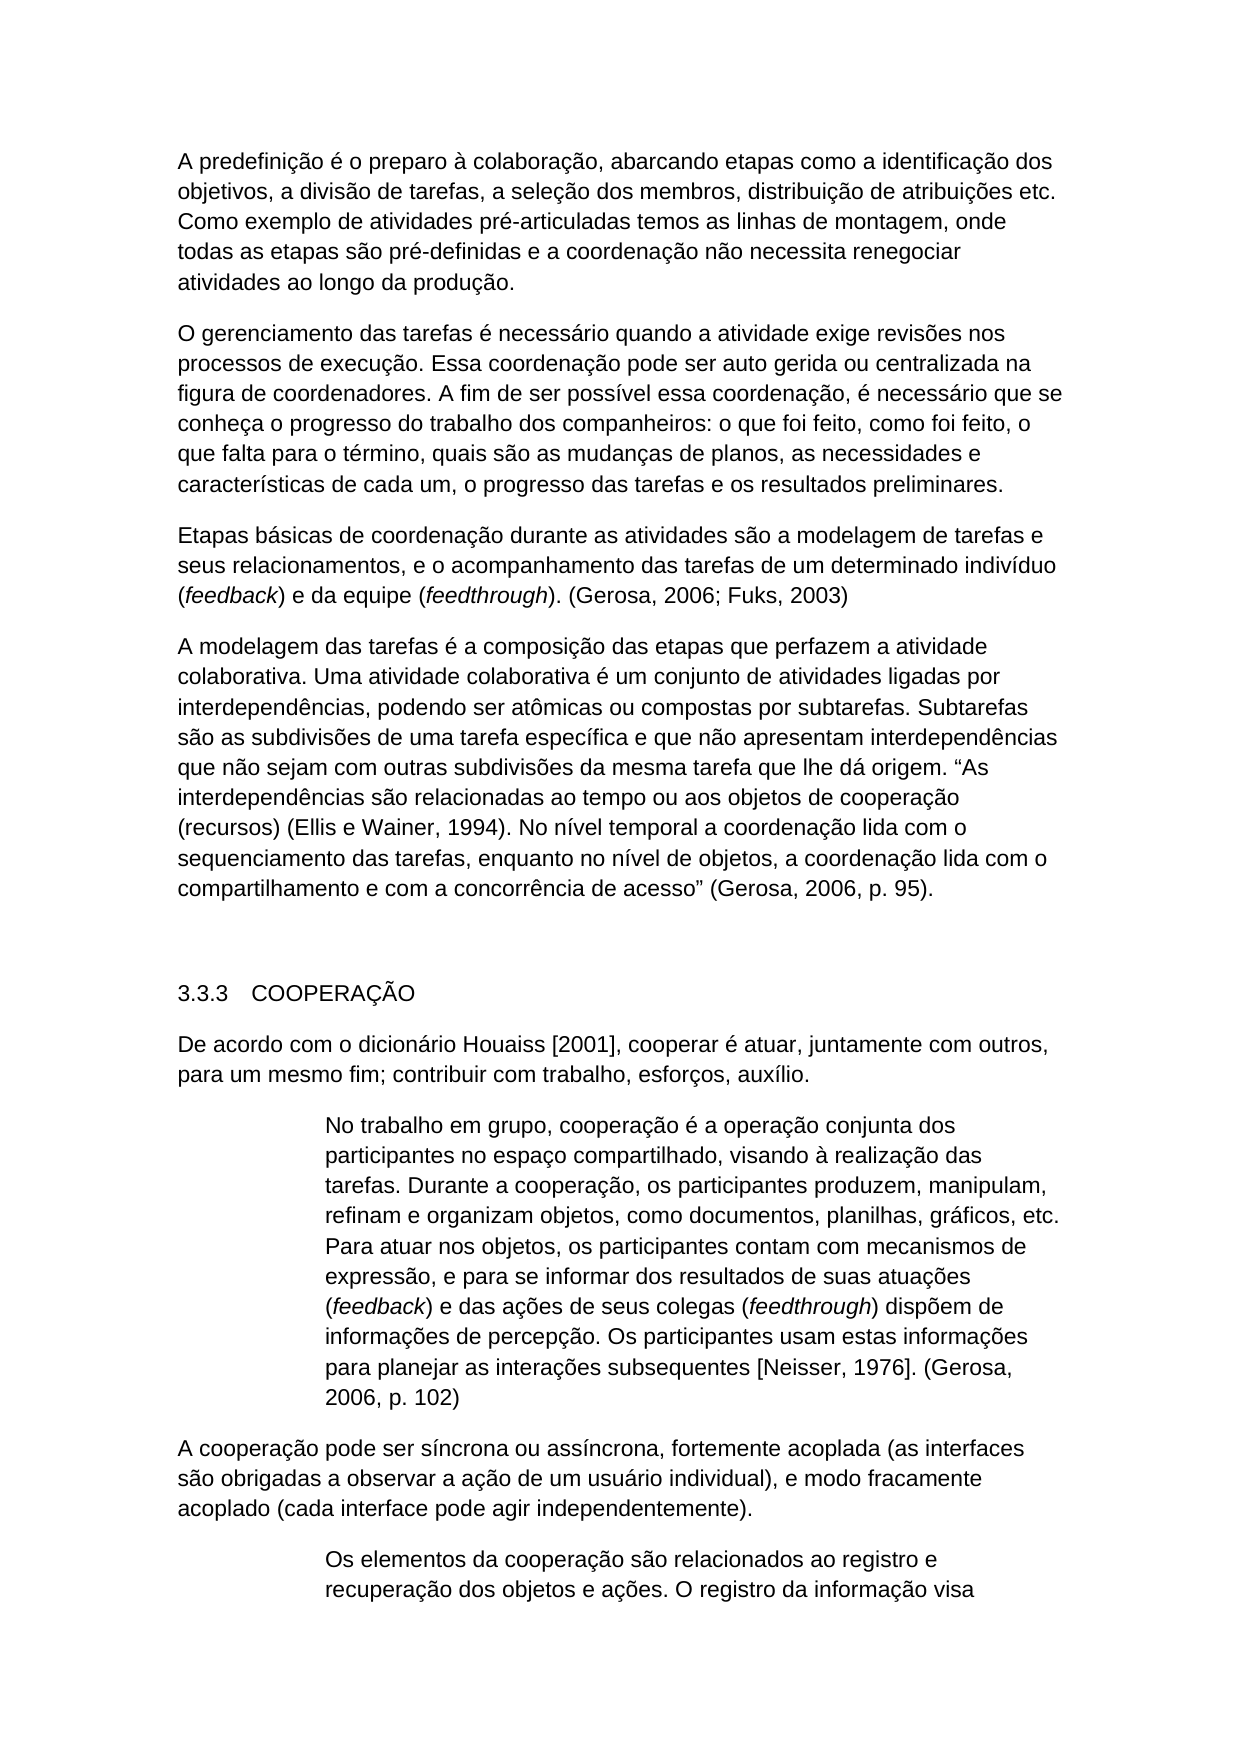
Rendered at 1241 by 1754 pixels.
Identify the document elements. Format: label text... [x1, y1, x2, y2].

text De acordo com o dicionário Houaiss [2001], cooperar é atuar, juntamente com outros, para um mesmo fim; contribuir com trabalho, esforços, auxílio. [177, 1031, 1063, 1087]
text A cooperação pode ser síncrona ou assíncrona, fortemente acoplada (as interfaces são obrigadas a observar a ação de um usuário individual), e modo fracamente acoplado (cada interface pode agir independentemente). [177, 1435, 1063, 1522]
text Etapas básicas de coordenação durante as atividades são a modelagem de tarefas e seus relacionamentos, e o acompanhamento das tarefas de um determinado indivíduo (feedback) e da equipe (feedthrough). (Gerosa, 2006; Fuks, 2003) [177, 522, 1063, 608]
text A modelagem das tarefas é a composição das etapas que perfazem a atividade colaborativa. Uma atividade colaborativa é um conjunto de atividades ligadas por interdependências, podendo ser atômicas ou compostas por subtarefas. Subtarefas são as subdivisões de uma tarefa específica e que não apresentam interdependências que não sejam com outras subdivisões da mesma tarefa que lhe dá origem. “As interdependências são relacionadas ao tempo ou aos objetos de cooperação (recursos) (Ellis e Wainer, 1994). No nível temporal a coordenação lida com o sequenciamento das tarefas, enquanto no nível de objetos, a coordenação lida com o compartilhamento e com a concorrência de acesso” (Gerosa, 2006, p. 95). [177, 633, 1063, 901]
text A predefinição é o preparo à colaboração, abarcando etapas como a identificação dos objetivos, a divisão de tarefas, a seleção dos membros, distribuição de atribuições etc. Como exemplo de atividades pré-articuladas temos as linhas de montagem, onde todas as etapas são pré-definidas e a coordenação não necessita renegociar atividades ao longo da produção. [177, 148, 1063, 295]
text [325, 1546, 1063, 1603]
text 3.3.3 COOPERAÇÃO [177, 979, 1063, 1006]
text No trabalho em grupo, cooperação é a operação conjunta dos participantes no espaço compartilhado, visando à realização das tarefas. Durante a cooperação, os participantes produzem, manipulam, refinam e organizam objetos, como documentos, planilhas, gráficos, etc. Para atuar nos objetos, os participantes contam com mecanismos de expressão, e para se informar dos resultados de suas atuações (feedback) e das ações de seus colegas (feedthrough) dispõem de informações de percepção. Os participantes usam estas informações para planejar as interações subsequentes [Neisser, 1976]. (Gerosa, 2006, p. 102) [325, 1112, 1063, 1410]
text O gerenciamento das tarefas é necessário quando a atividade exige revisões nos processos de execução. Essa coordenação pode ser auto gerida ou centralizada na figura de coordenadores. A fim de ser possível essa coordenação, é necessário que se conheça o progresso do trabalho dos companheiros: o que foi feito, como foi feito, o que falta para o término, quais são as mudanças de planos, as necessidades e características de cada um, o progresso das tarefas e os resultados preliminares. [177, 319, 1063, 497]
